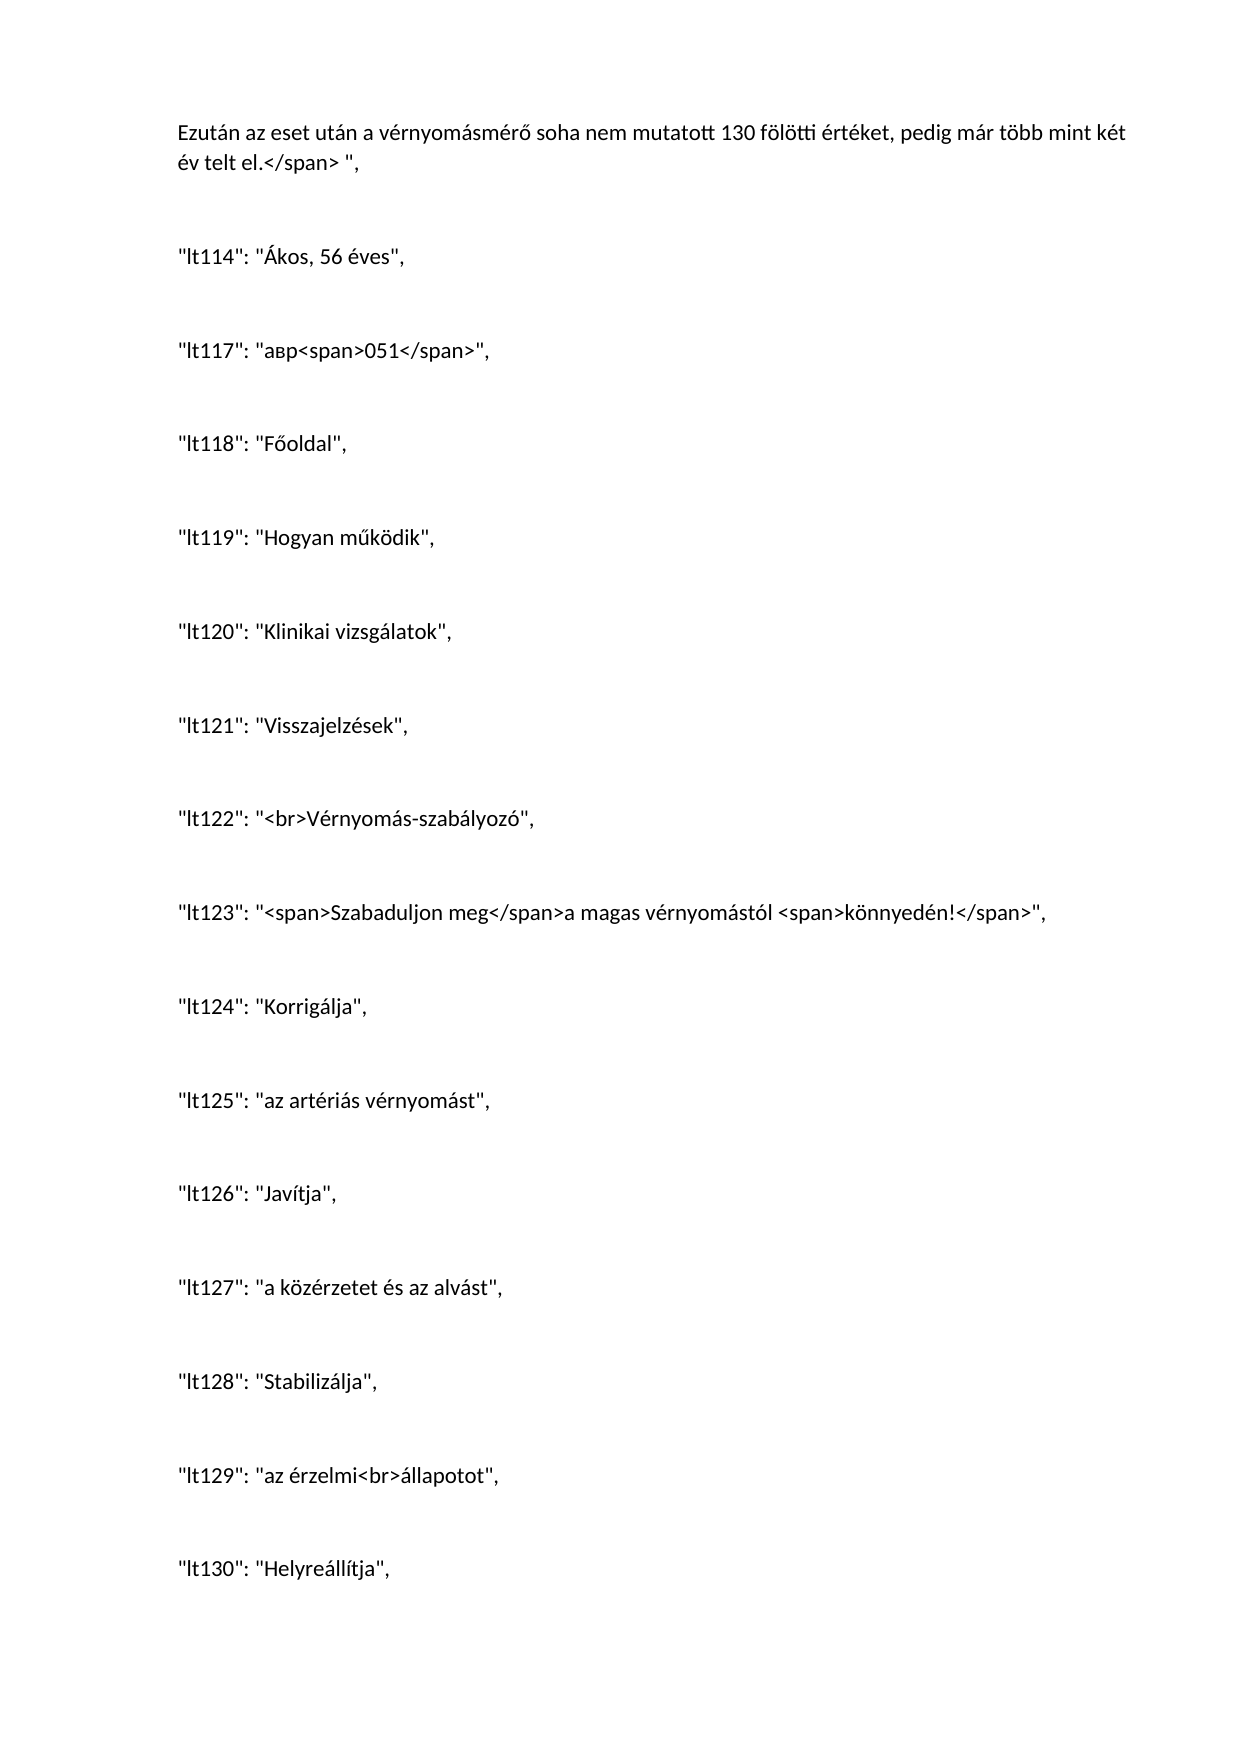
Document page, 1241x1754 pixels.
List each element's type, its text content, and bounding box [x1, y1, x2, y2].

text "lt129": "az érzelmi<br>állapotot", [177, 1461, 1152, 1489]
text "lt117": "авр<span>051</span>", [177, 336, 1152, 364]
text "lt122": "<br>Vérnyomás-szabályozó", [177, 804, 1152, 833]
text "lt119": "Hogyan működik", [177, 523, 1152, 551]
text "lt124": "Korrigálja", [177, 992, 1152, 1020]
text "lt127": "a közérzetet és az alvást", [177, 1273, 1152, 1301]
text "lt114": "Ákos, 56 éves", [177, 242, 1152, 270]
text "lt120": "Klinikai vizsgálatok", [177, 617, 1152, 645]
text "lt123": "<span>Szabaduljon meg</span>a magas vérnyomástól <span>könnyedén!</span>", [177, 898, 1152, 926]
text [177, 118, 1152, 176]
text "lt125": "az artériás vérnyomást", [177, 1086, 1152, 1114]
text "lt130": "Helyreállítja", [177, 1554, 1152, 1583]
text "lt126": "Javítja", [177, 1179, 1152, 1208]
text "lt121": "Visszajelzések", [177, 711, 1152, 739]
text "lt118": "Főoldal", [177, 429, 1152, 458]
text "lt128": "Stabilizálja", [177, 1367, 1152, 1395]
